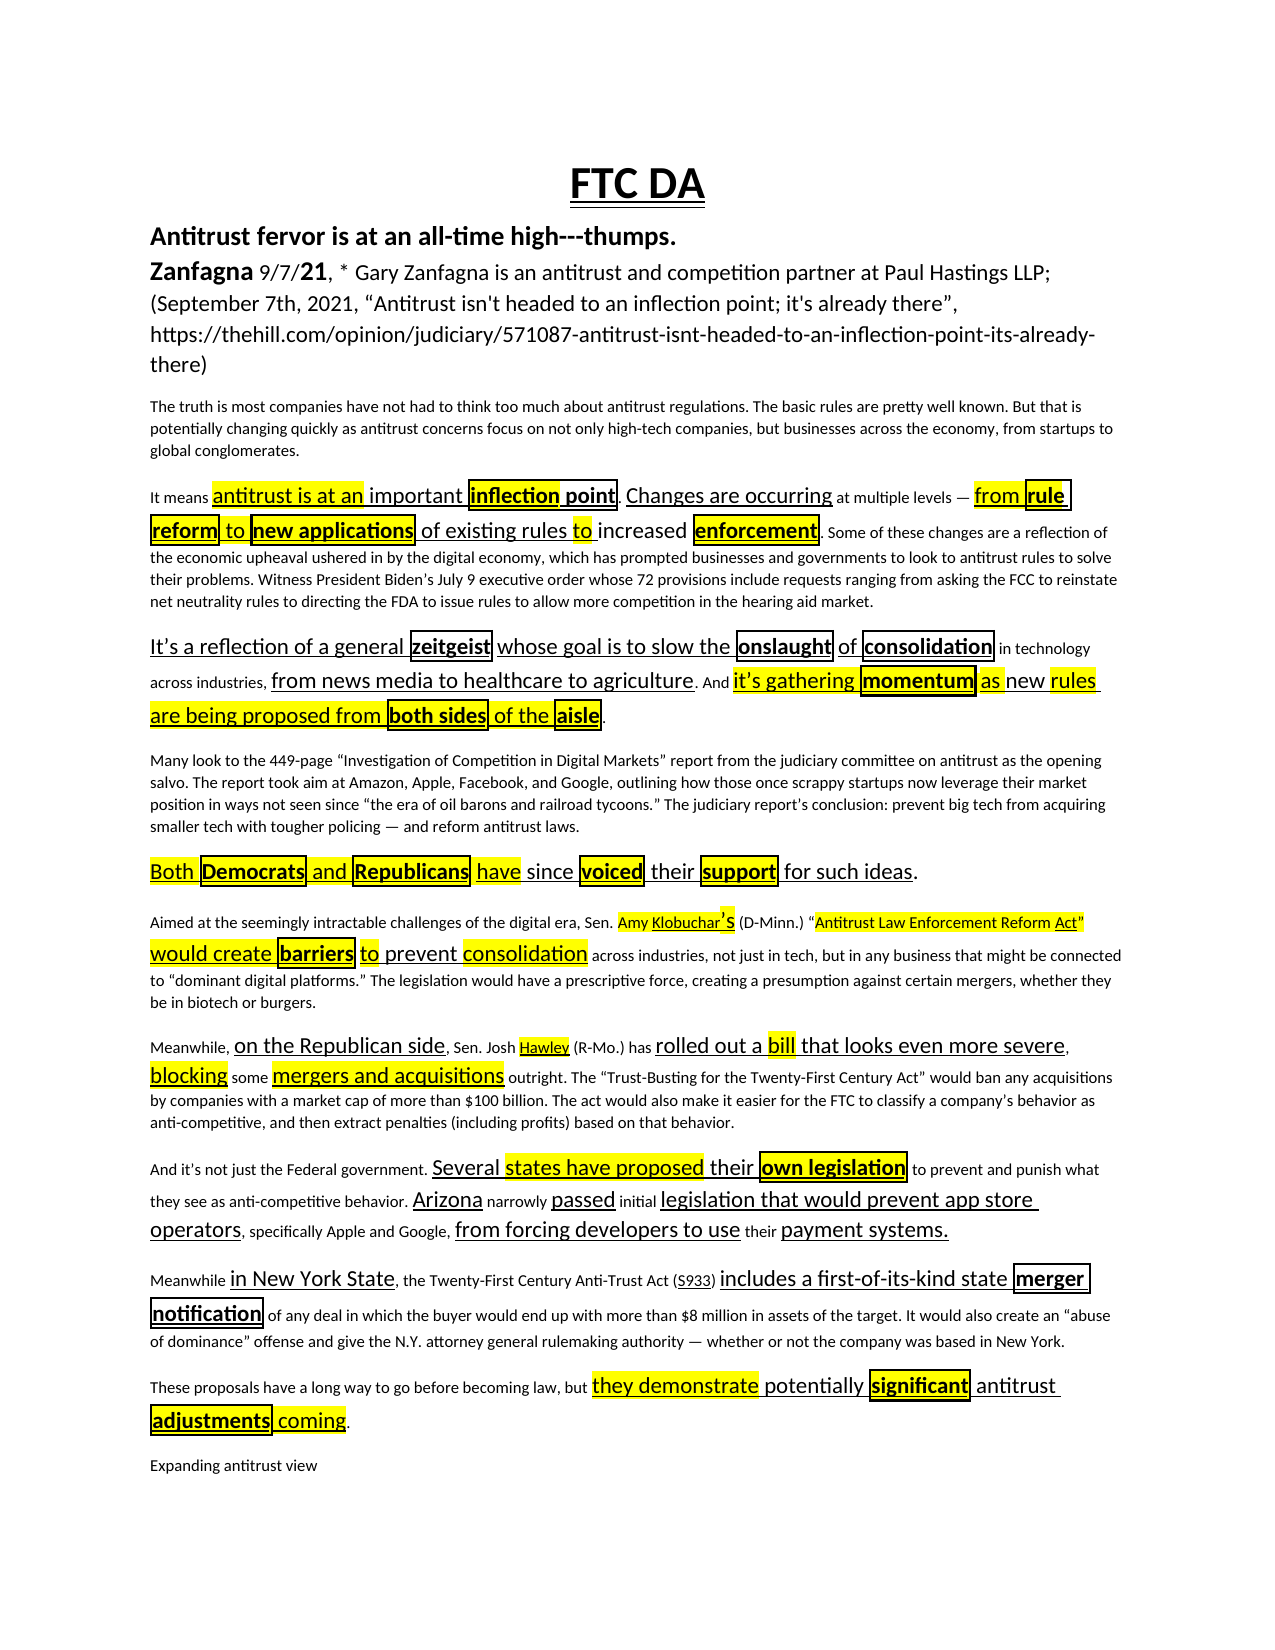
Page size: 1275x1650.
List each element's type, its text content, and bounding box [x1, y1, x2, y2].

subtitle Antitrust fervor is at an all-time high---thumps. [150, 219, 1125, 252]
text Both Democrats and Republicans have since voiced their support for such ideas. [779, 855, 1125, 887]
text Meanwhile, on the Republican side, Sen. Josh Hawley (R-Mo.) has rolled out a bill that looks even more severe, blocking some mergers and acquisitions outright. The “Trust-Busting for the Twenty-First Century Act” would ban any acquisitions by companies with a market cap of more than $100 billion. The act would also make it easier for the FTC to classify a company’s behavior as anti-competitive, and then extract penalties (including profits) based on that behavior. [150, 1031, 1125, 1133]
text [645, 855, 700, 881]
text Meanwhile in New York State, the Twenty-First Century Anti-Trust Act (S933) includes a first-of-its-kind state merger notification of any deal in which the buyer would end up with more than $8 million in assets of the target. It would also create an “abuse of dominance” offense and give the N.Y. attorney general rulemaking authority — whether or not the company was based in New York. [150, 1262, 1125, 1351]
subtitle FTC DA [150, 154, 1125, 210]
text Many look to the 449-page “Investigation of Competition in Digital Markets” report from the judiciary committee on antitrust as the opening salvo. The report took aim at Amazon, Apple, Facebook, and Google, outlining how those once scrappy startups now leverage their market position in ways not seen since “the era of oil barons and railroad tycoons.” The judiciary report’s conclusion: prevent big tech from acquiring smaller tech with tougher policing — and reform antitrust laws. [150, 751, 1125, 836]
text It’s a reflection of a general zeitgeist whose goal is to slow the onslaught of consolidation in technology across industries, from news media to healthcare to agriculture. And it’s gathering momentum as new rules are being proposed from both sides of the aisle. [150, 630, 1125, 731]
text And it’s not just the Federal government. Several states have proposed their own legislation to prevent and punish what they see as anti-competitive behavior. Arizona narrowly passed initial legislation that would prevent app store operators, specifically Apple and Google, from forcing developers to use their payment systems. [150, 1151, 1125, 1243]
text Zanfagna 9/7/21, * Gary Zanfagna is an antitrust and competition partner at Paul Hastings LLP; (September 7th, 2021, “Antitrust isn't headed to an inflection point; it's already there”, https://thehill.com/opinion/judiciary/571087-antitrust-isnt-headed-to-an-inflection-point-its-already-there) [150, 254, 1125, 378]
text The truth is most companies have not had to think too much about antitrust regulations. The basic rules are pretty well known. But that is potentially changing quickly as antitrust concerns focus on not only high-tech companies, but businesses across the economy, from startups to global conglomerates. [150, 397, 1125, 461]
text It means antitrust is at an important inflection point. Changes are occurring at multiple levels — from rule reform to new applications of existing rules to increased enforcement. Some of these changes are a reflection of the economic upheaval ushered in by the digital economy, which has prompted businesses and governments to look to antitrust rules to solve their problems. Witness President Biden’s July 9 executive order whose 72 provisions include requests ranging from asking the FCC to reinstate net neutrality rules to directing the FDA to issue rules to allow more competition in the hearing aid market. [150, 479, 1125, 612]
text These proposals have a long way to go before becoming law, but they demonstrate potentially significant antitrust adjustments coming. [150, 1369, 1125, 1436]
text Expanding antitrust view [150, 1455, 1125, 1476]
text Aimed at the seemingly intractable challenges of the digital era, Sen. Amy Klobuchar’s (D-Minn.) “Antitrust Law Enforcement Reform Act” would create barriers to prevent consolidation across industries, not just in tech, but in any business that might be connected to “dominant digital platforms.” The legislation would have a prescriptive force, creating a presumption against certain mergers, whether they be in biotech or burgers. [150, 906, 1125, 1012]
